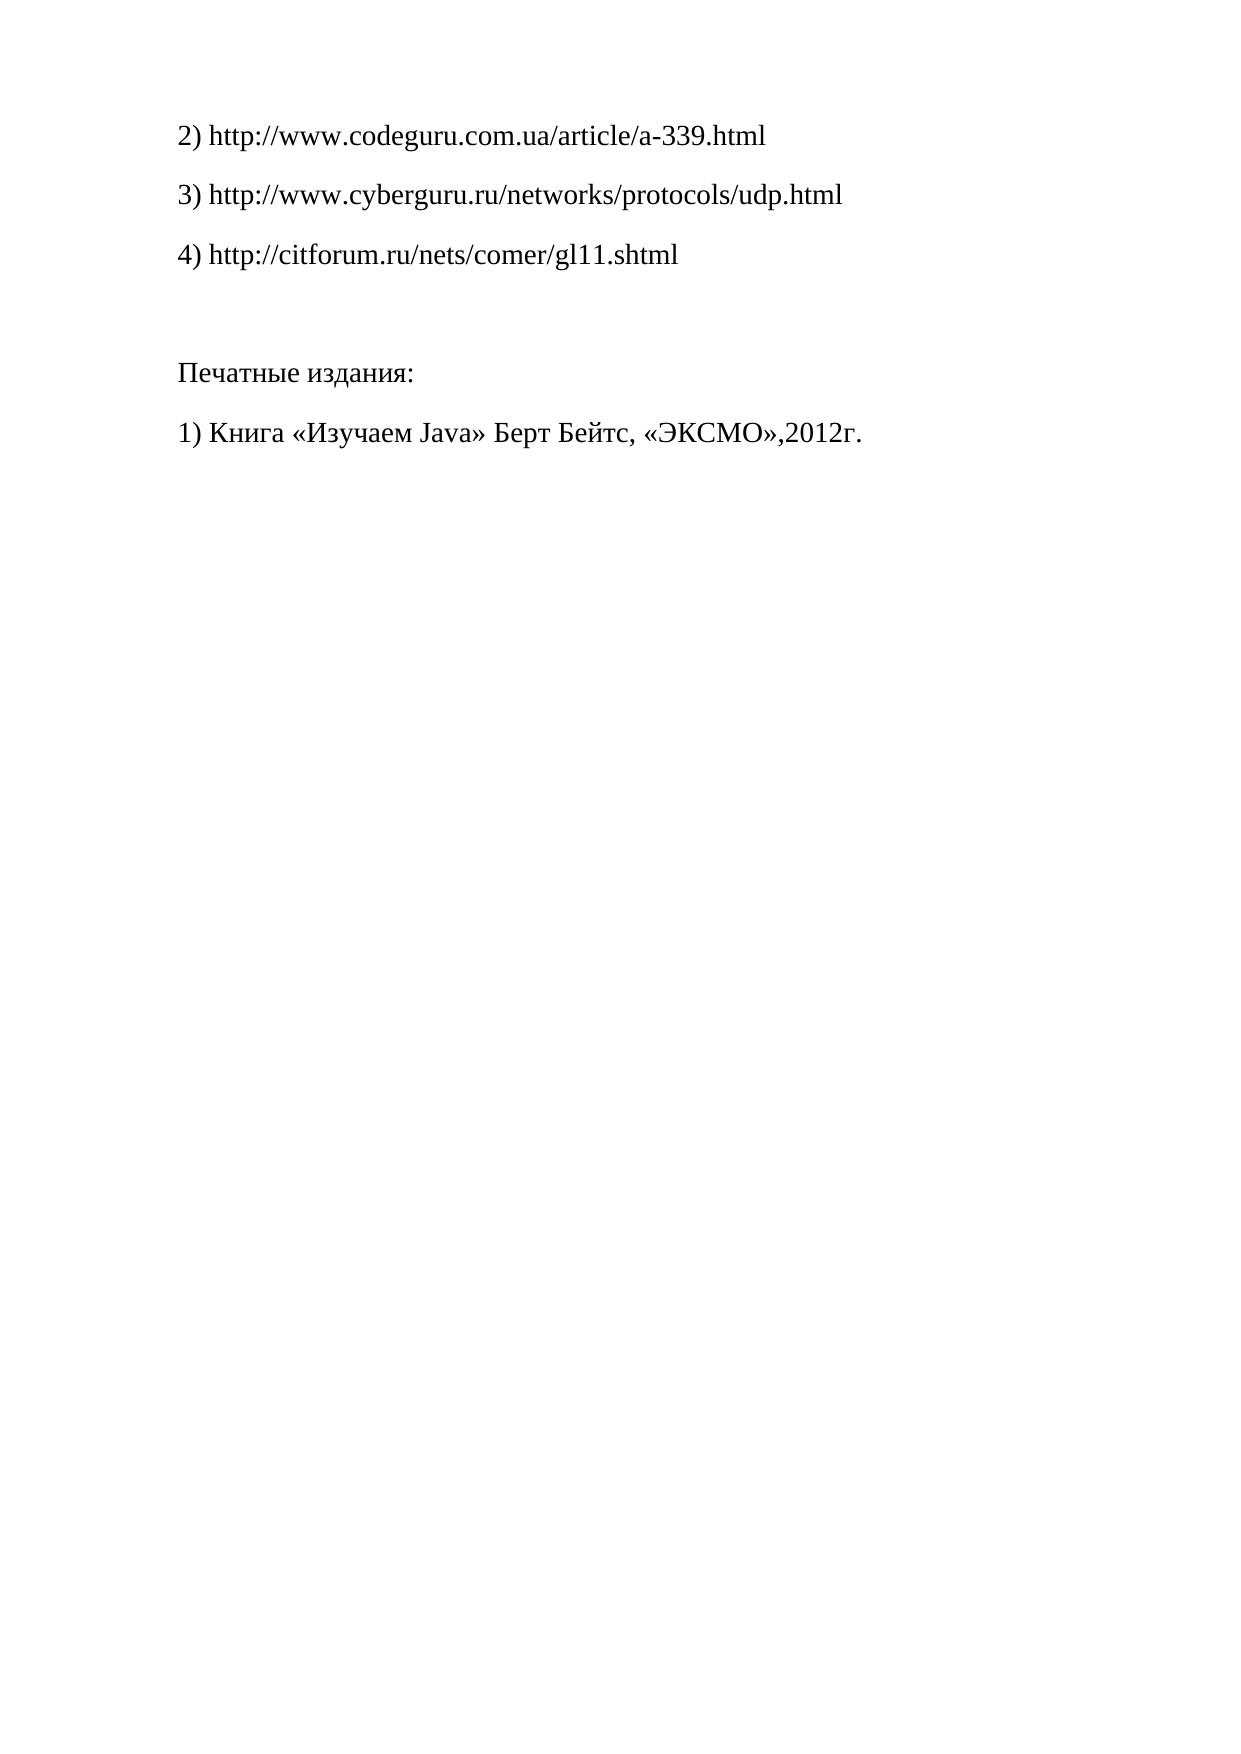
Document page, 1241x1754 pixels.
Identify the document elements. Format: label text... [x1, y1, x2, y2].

text 1) Книга «Изучаем Java» Берт Бейтс, «ЭКСМО»,2012г. [177, 415, 1152, 448]
text 4) http://citforum.ru/nets/comer/gl11.shtml [177, 237, 1152, 270]
text 3) http://www.cyberguru.ru/networks/protocols/udp.html [177, 177, 1152, 211]
text 2) http://www.codeguru.com.ua/article/a-339.html [177, 118, 1152, 152]
text Печатные издания: [177, 356, 1152, 389]
